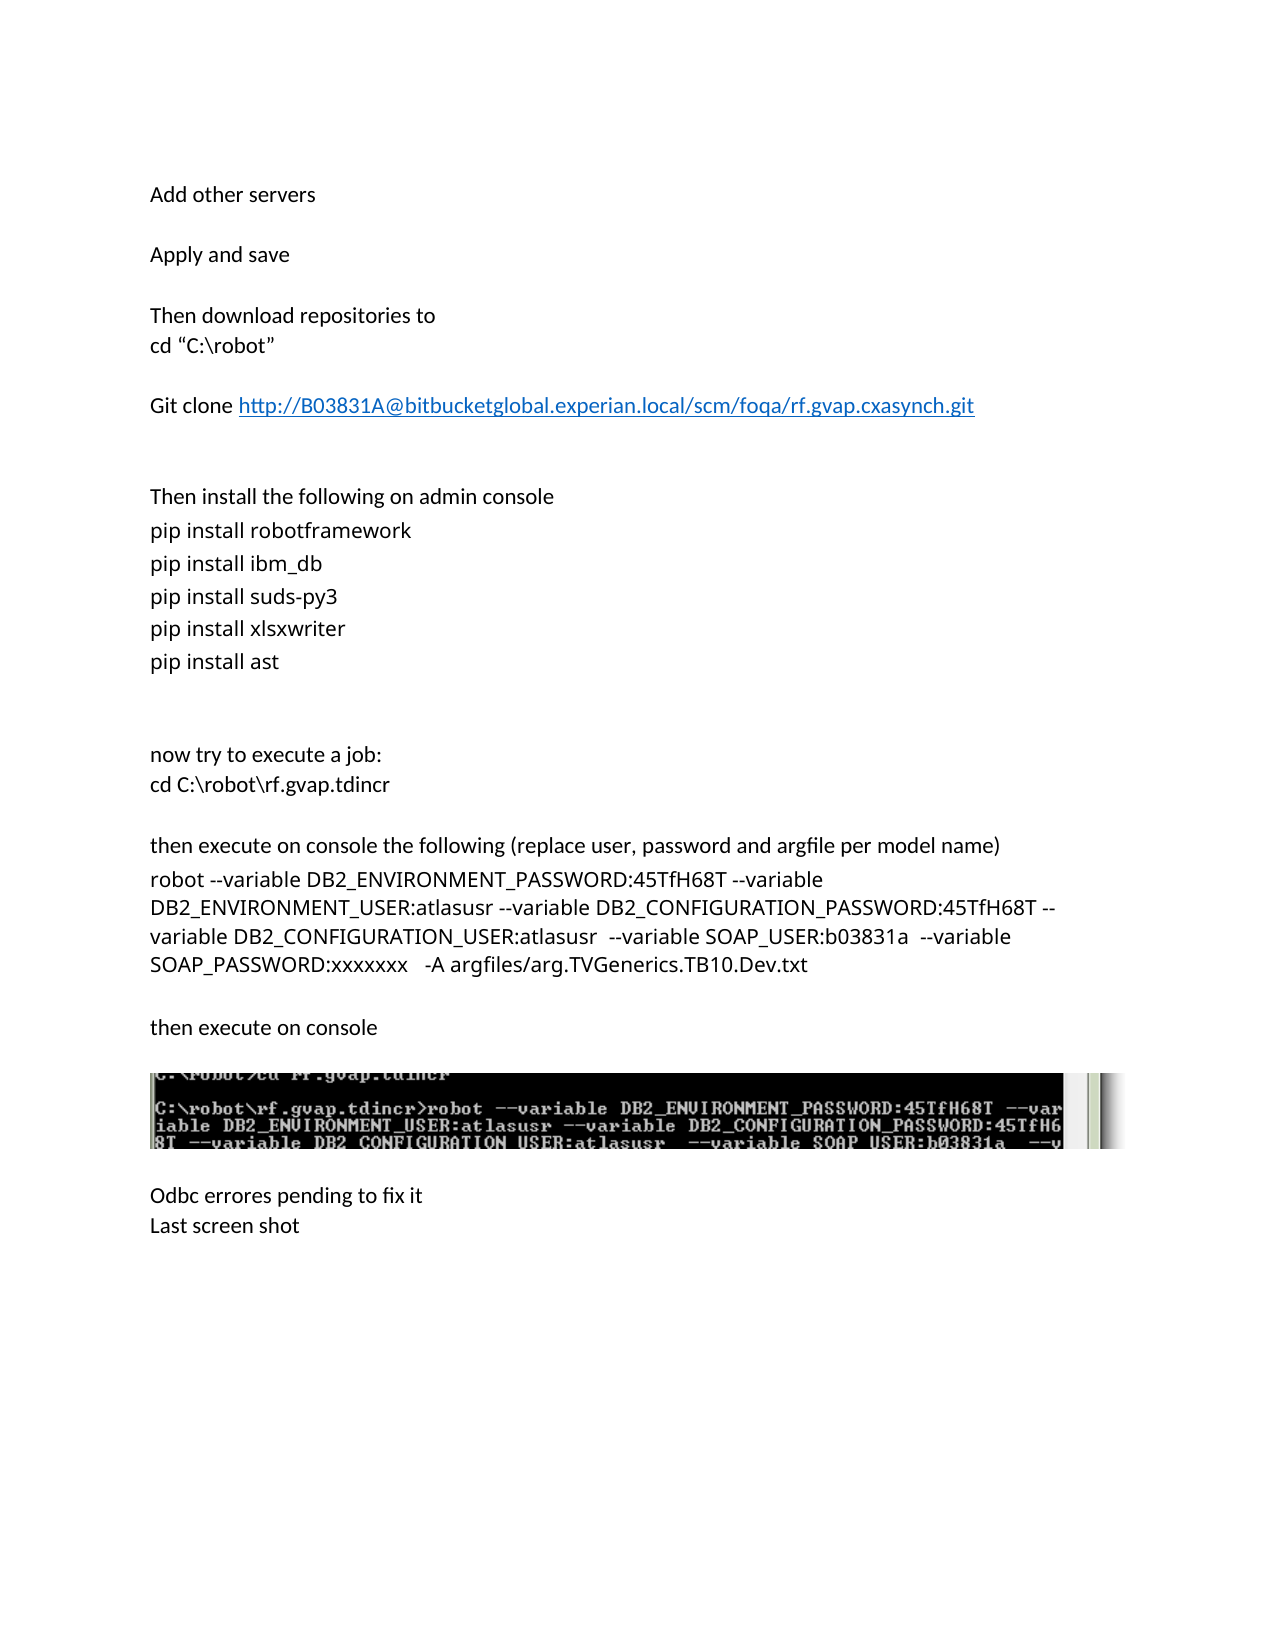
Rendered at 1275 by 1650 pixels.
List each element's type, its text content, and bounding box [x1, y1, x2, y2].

text robot --variable DB2_ENVIRONMENT_PASSWORD:45TfH68T --variable DB2_ENVIRONMENT_USER:atlasusr --variable DB2_CONFIGURATION_PASSWORD:45TfH68T --variable DB2_CONFIGURATION_USER:atlasusr --variable SOAP_USER:b03831a --variable SOAP_PASSWORD:xxxxxxx -A argfiles/arg.TVGenerics.TB10.Dev.txt [150, 865, 1125, 979]
text pip install ibm_db [150, 549, 1125, 578]
text Add other servers [150, 180, 1125, 208]
text then execute on console [150, 1013, 1125, 1041]
text now try to execute a job: [150, 740, 1125, 768]
picture [150, 1073, 1125, 1149]
text then execute on console the following (replace user, password and argfile per model name) [150, 831, 1125, 859]
text Apply and save [150, 241, 1125, 269]
text cd C:\robot\rf.gvap.tdincr [150, 770, 1125, 798]
text Then install the following on admin console [150, 482, 1125, 510]
text Odbc errores pending to fix it [150, 1181, 1125, 1209]
text Git clone http://B03831A@bitbucketglobal.experian.local/scm/foqa/rf.gvap.cxasynch.git [150, 392, 1125, 420]
text pip install xlsxwriter [150, 614, 1125, 643]
text Then download repositories to [150, 301, 1125, 329]
text pip install ast [150, 647, 1125, 676]
text cd “C:\robot” [150, 331, 1125, 359]
text Last screen shot [150, 1211, 1125, 1239]
text pip install robotframework [150, 517, 1125, 545]
text pip install suds-py3 [150, 582, 1125, 610]
